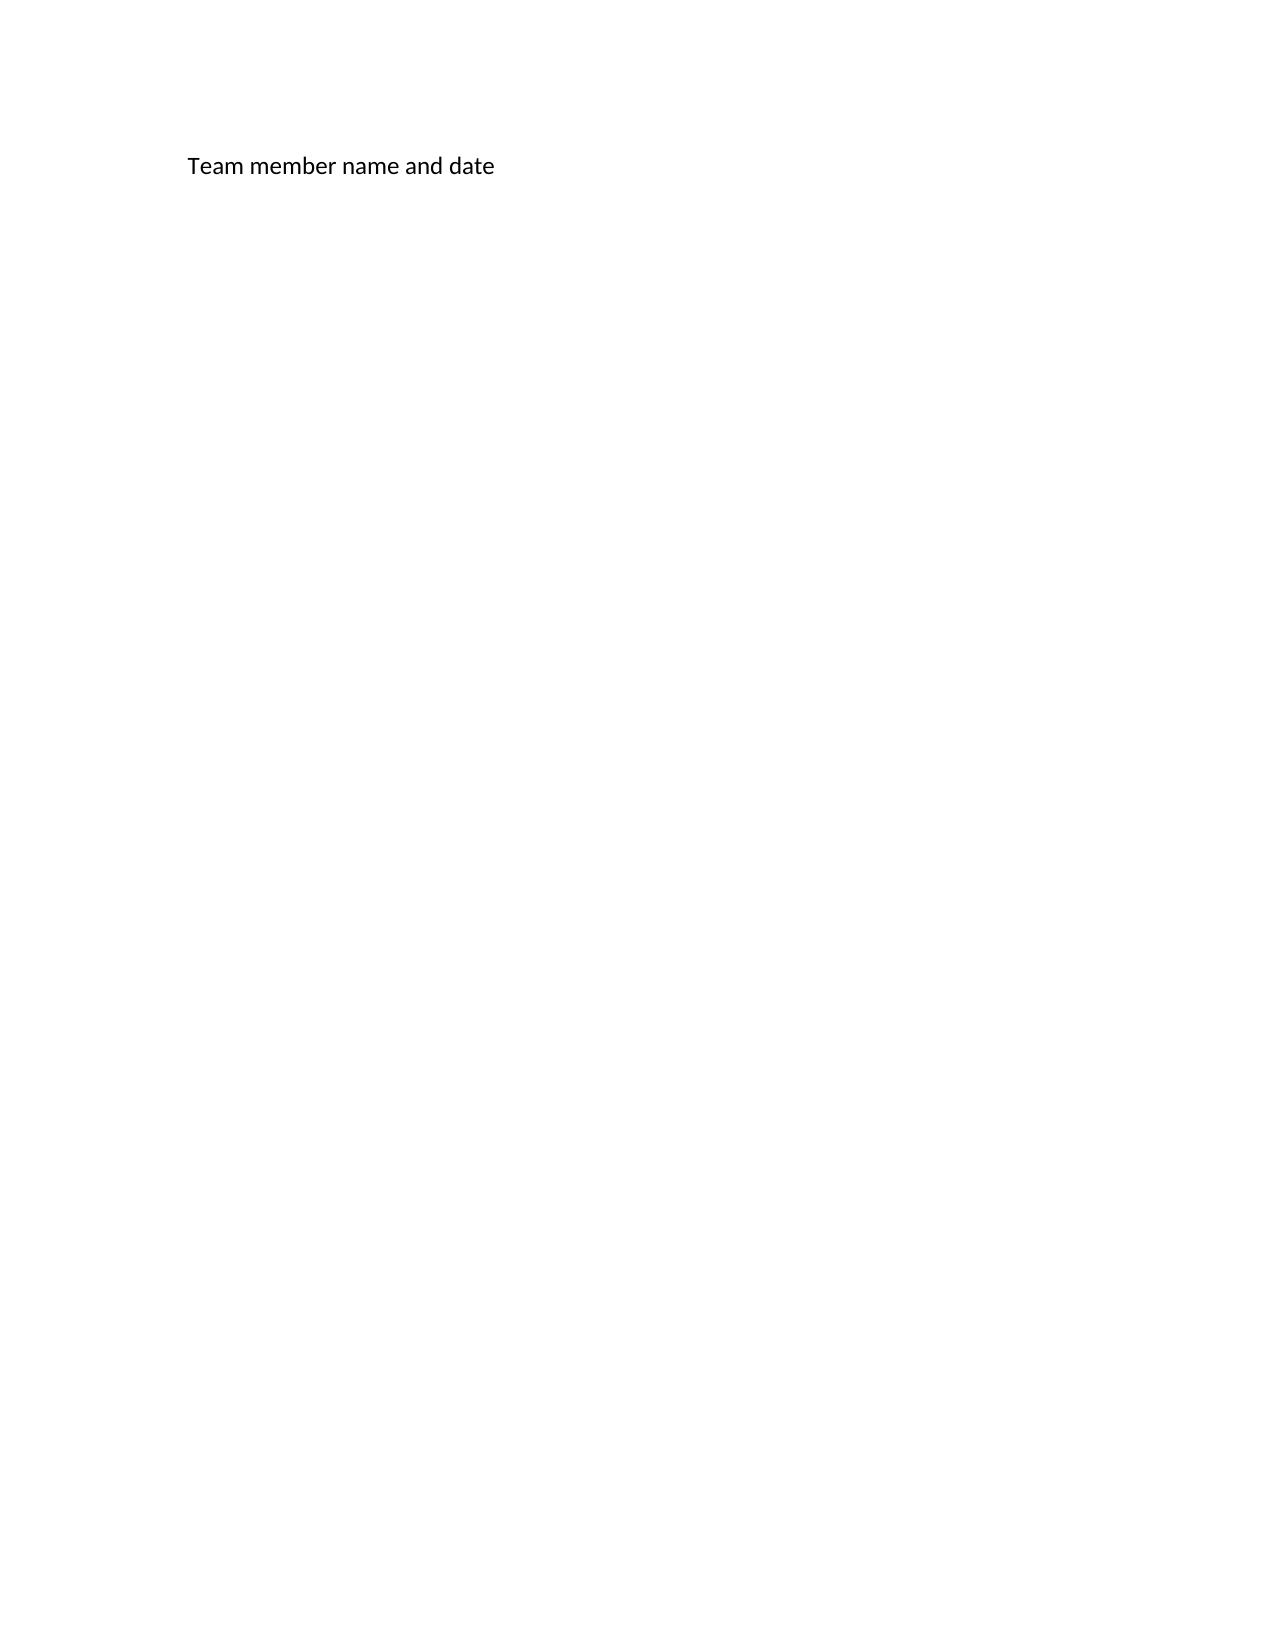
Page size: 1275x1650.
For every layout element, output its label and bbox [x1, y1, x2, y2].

text [187, 150, 1087, 181]
